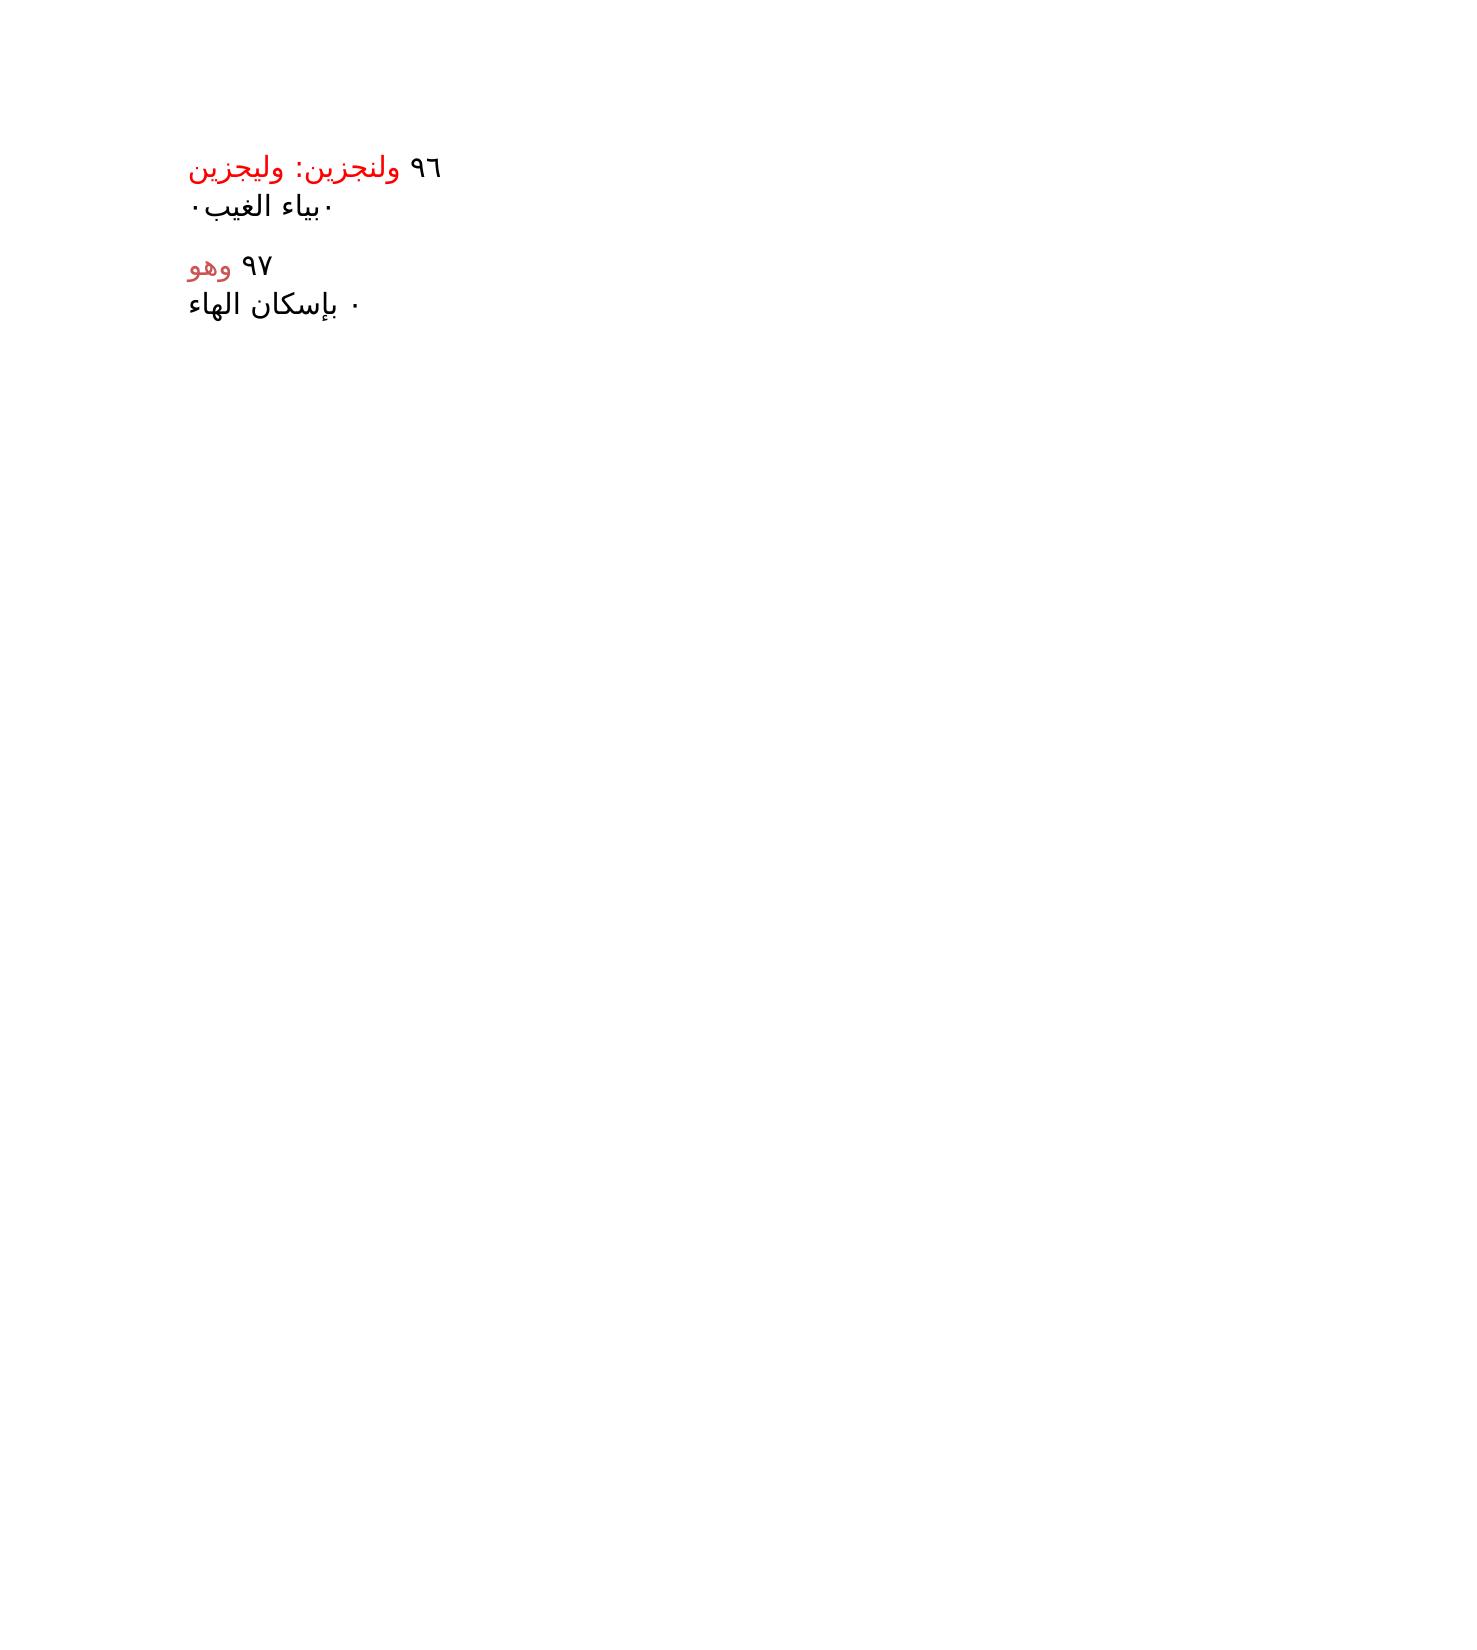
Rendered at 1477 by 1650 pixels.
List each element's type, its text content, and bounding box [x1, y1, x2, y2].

text ٩٦ ولنجزين: وليجزين ٠بياء الغيب٠ [187, 150, 1289, 223]
text ٩٧ وهو ٠ بإسكان الهاء [187, 249, 1289, 322]
